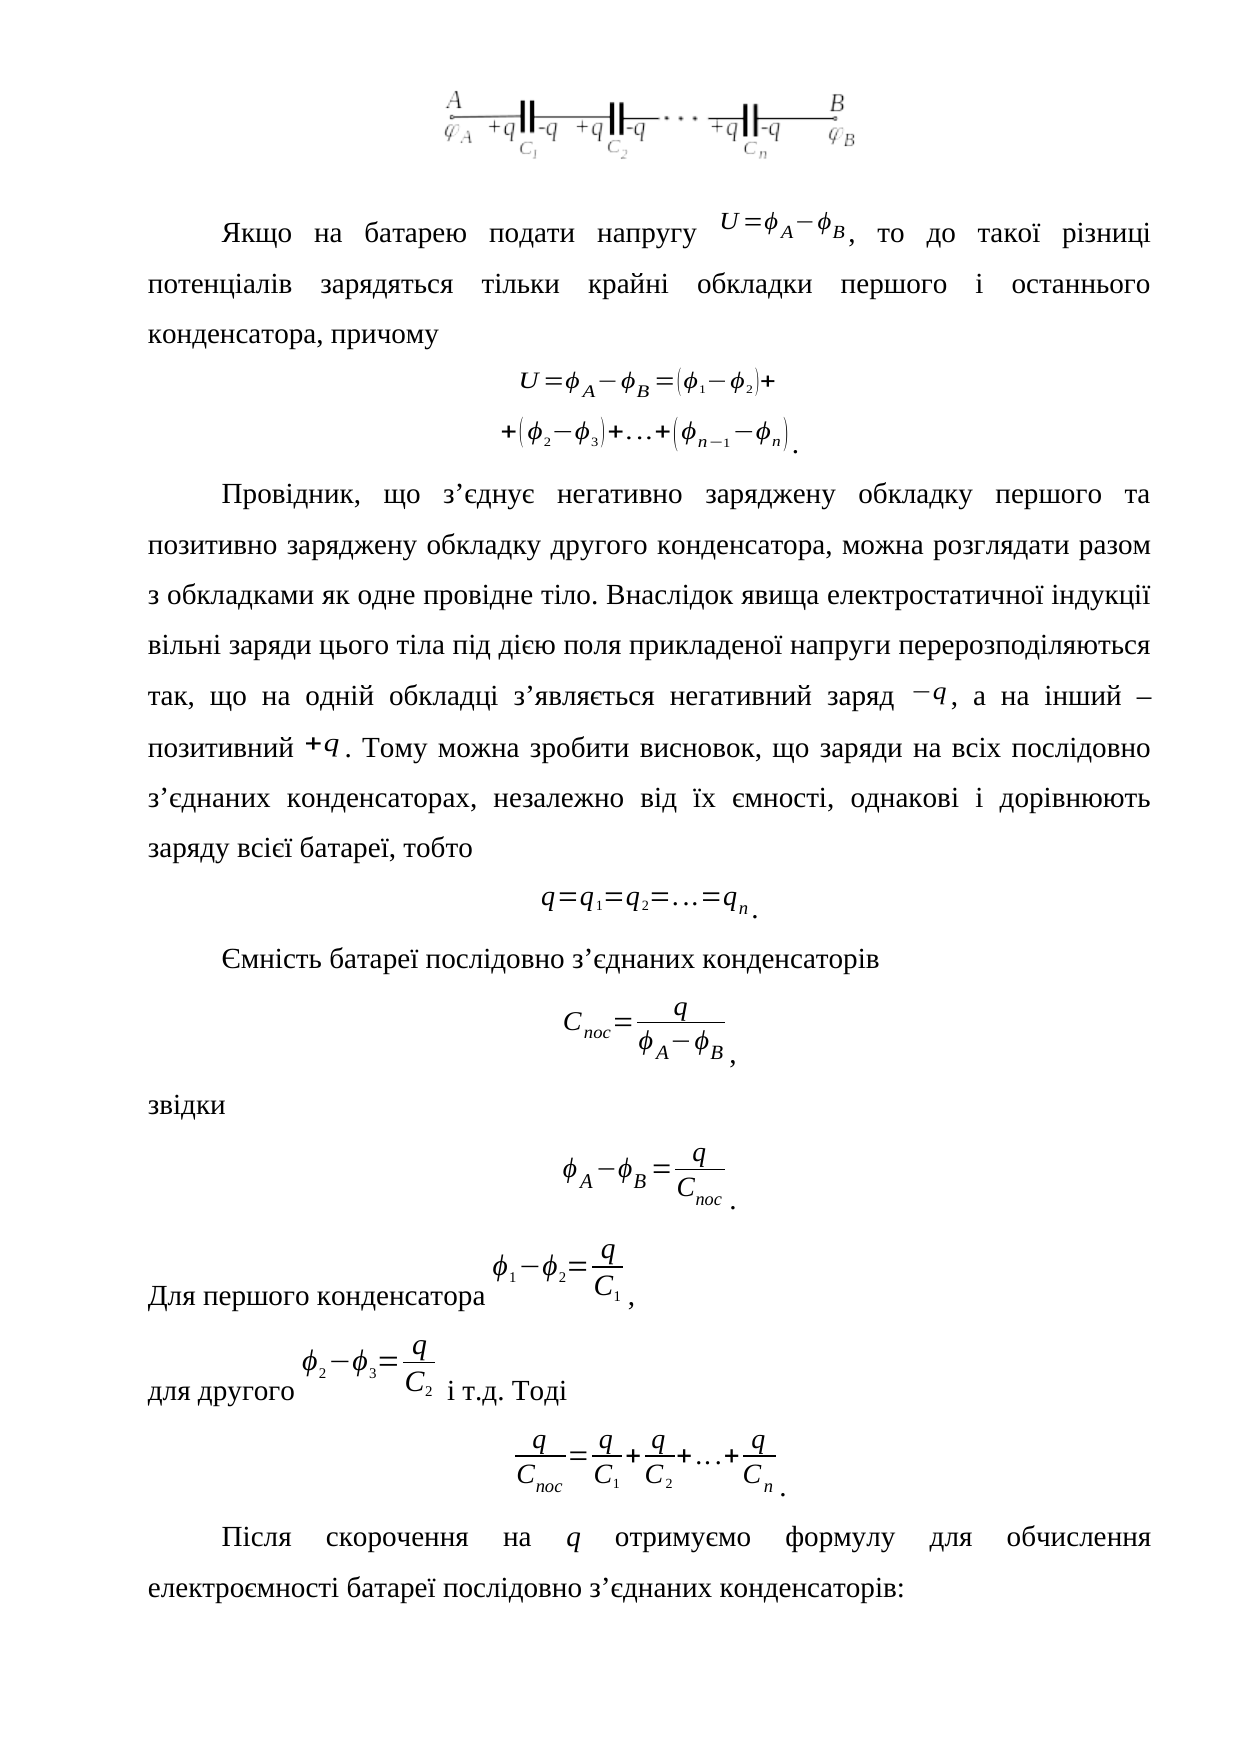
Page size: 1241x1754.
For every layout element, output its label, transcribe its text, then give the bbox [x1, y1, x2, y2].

text . [136, 1137, 1163, 1216]
text для другого і т.д. Тоді [148, 1328, 1152, 1407]
text Для першого конденсатора , [148, 1233, 1152, 1312]
text Після скорочення на q отримуємо формулу для обчислення електроємності батареї послідовно з’єднаних конденсаторів: [148, 1519, 1152, 1603]
text звідки [148, 1087, 1152, 1121]
text Провідник, що з’єднує негативно заряджену обкладку першого та позитивно заряджену обкладку другого конденсатора, можна розглядати разом з обкладками як одне провідне тіло. Внаслідок явища електростатичної індукції вільні заряди цього тіла під дією поля прикладеної напруги перерозподіляються так, що на одній обкладці з’являється негативний заряд , а на інший – позитивний . Тому можна зробити висновок, що заряди на всіх послідовно з’єднаних конденсаторах, незалежно від їх ємності, однакові і дорівнюють заряду всієї батареї, тобто [148, 476, 1152, 864]
text , [136, 991, 1163, 1070]
text Ємність батареї послідовно з’єднаних конденсаторів [148, 941, 1152, 975]
text . [136, 416, 1163, 460]
text Якщо на батарею подати напругу , то до такої різниці потенціалів зарядяться тільки крайні обкладки першого і останнього конденсатора, причому [148, 208, 1152, 350]
text . [136, 881, 1163, 924]
text . [136, 1424, 1163, 1503]
